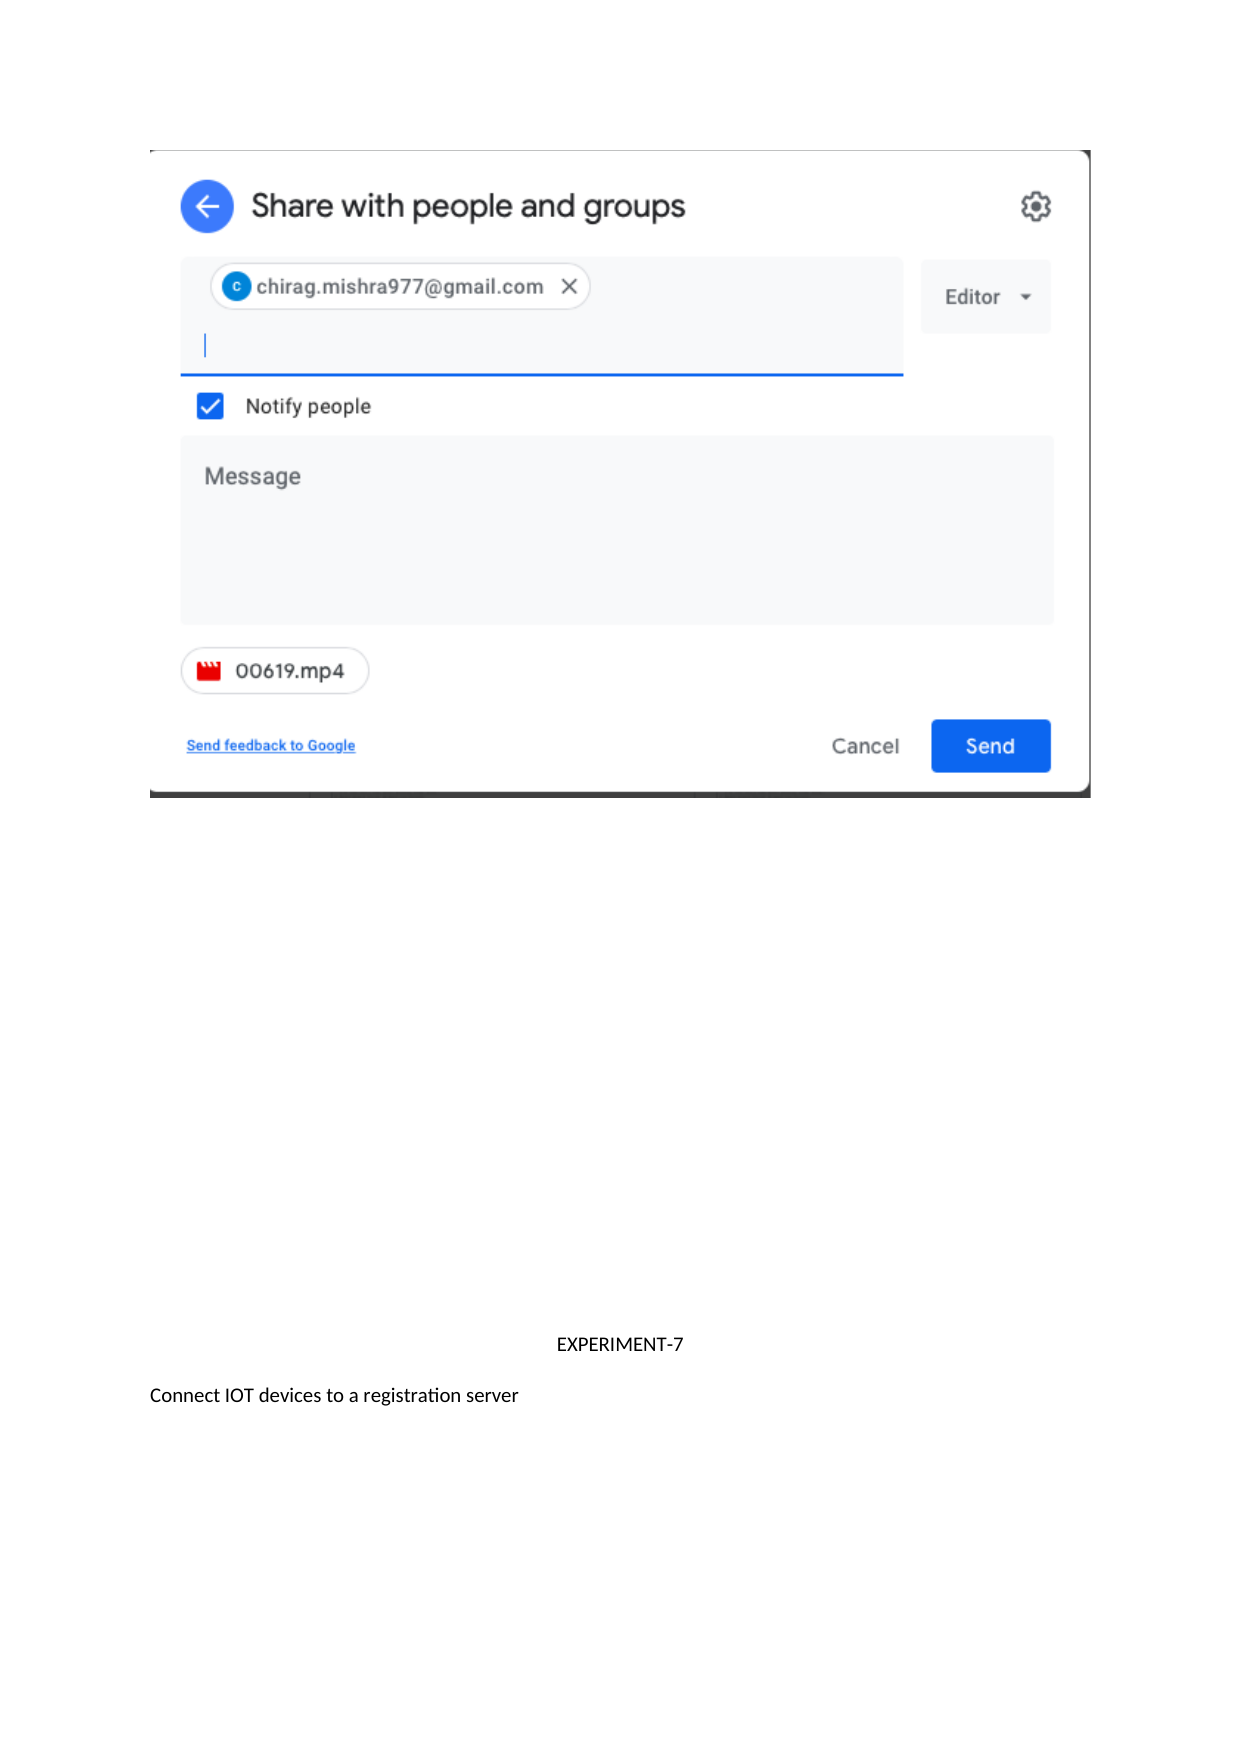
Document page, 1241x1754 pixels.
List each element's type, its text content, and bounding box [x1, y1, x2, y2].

picture [150, 150, 1091, 798]
text Connect IOT devices to a registration server [150, 1382, 1090, 1407]
text EXPERIMENT-7 [150, 1331, 1090, 1356]
